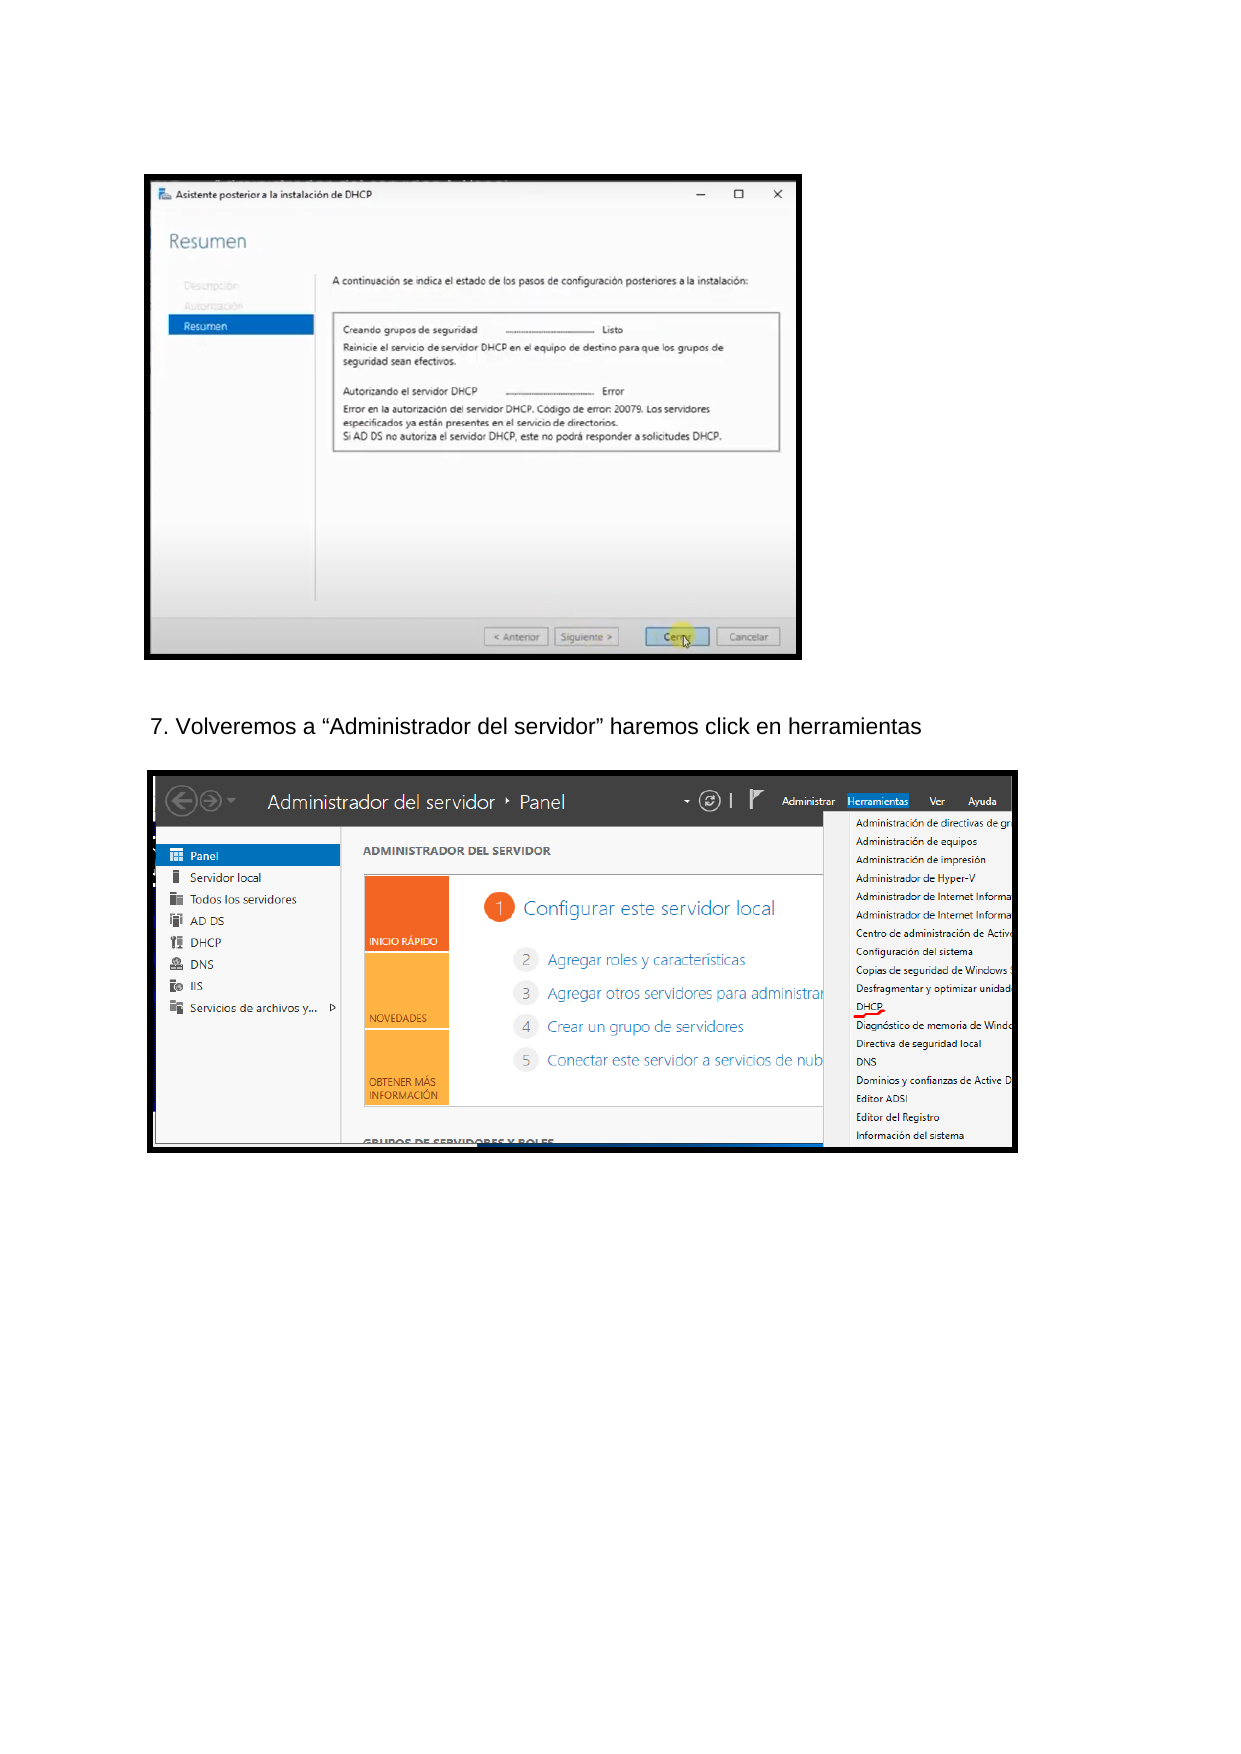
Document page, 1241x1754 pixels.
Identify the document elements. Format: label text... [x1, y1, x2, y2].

text 7. Volveremos a “Administrador del servidor” haremos click en herramientas [150, 713, 1090, 739]
picture [153, 776, 1012, 1147]
picture [150, 180, 796, 654]
